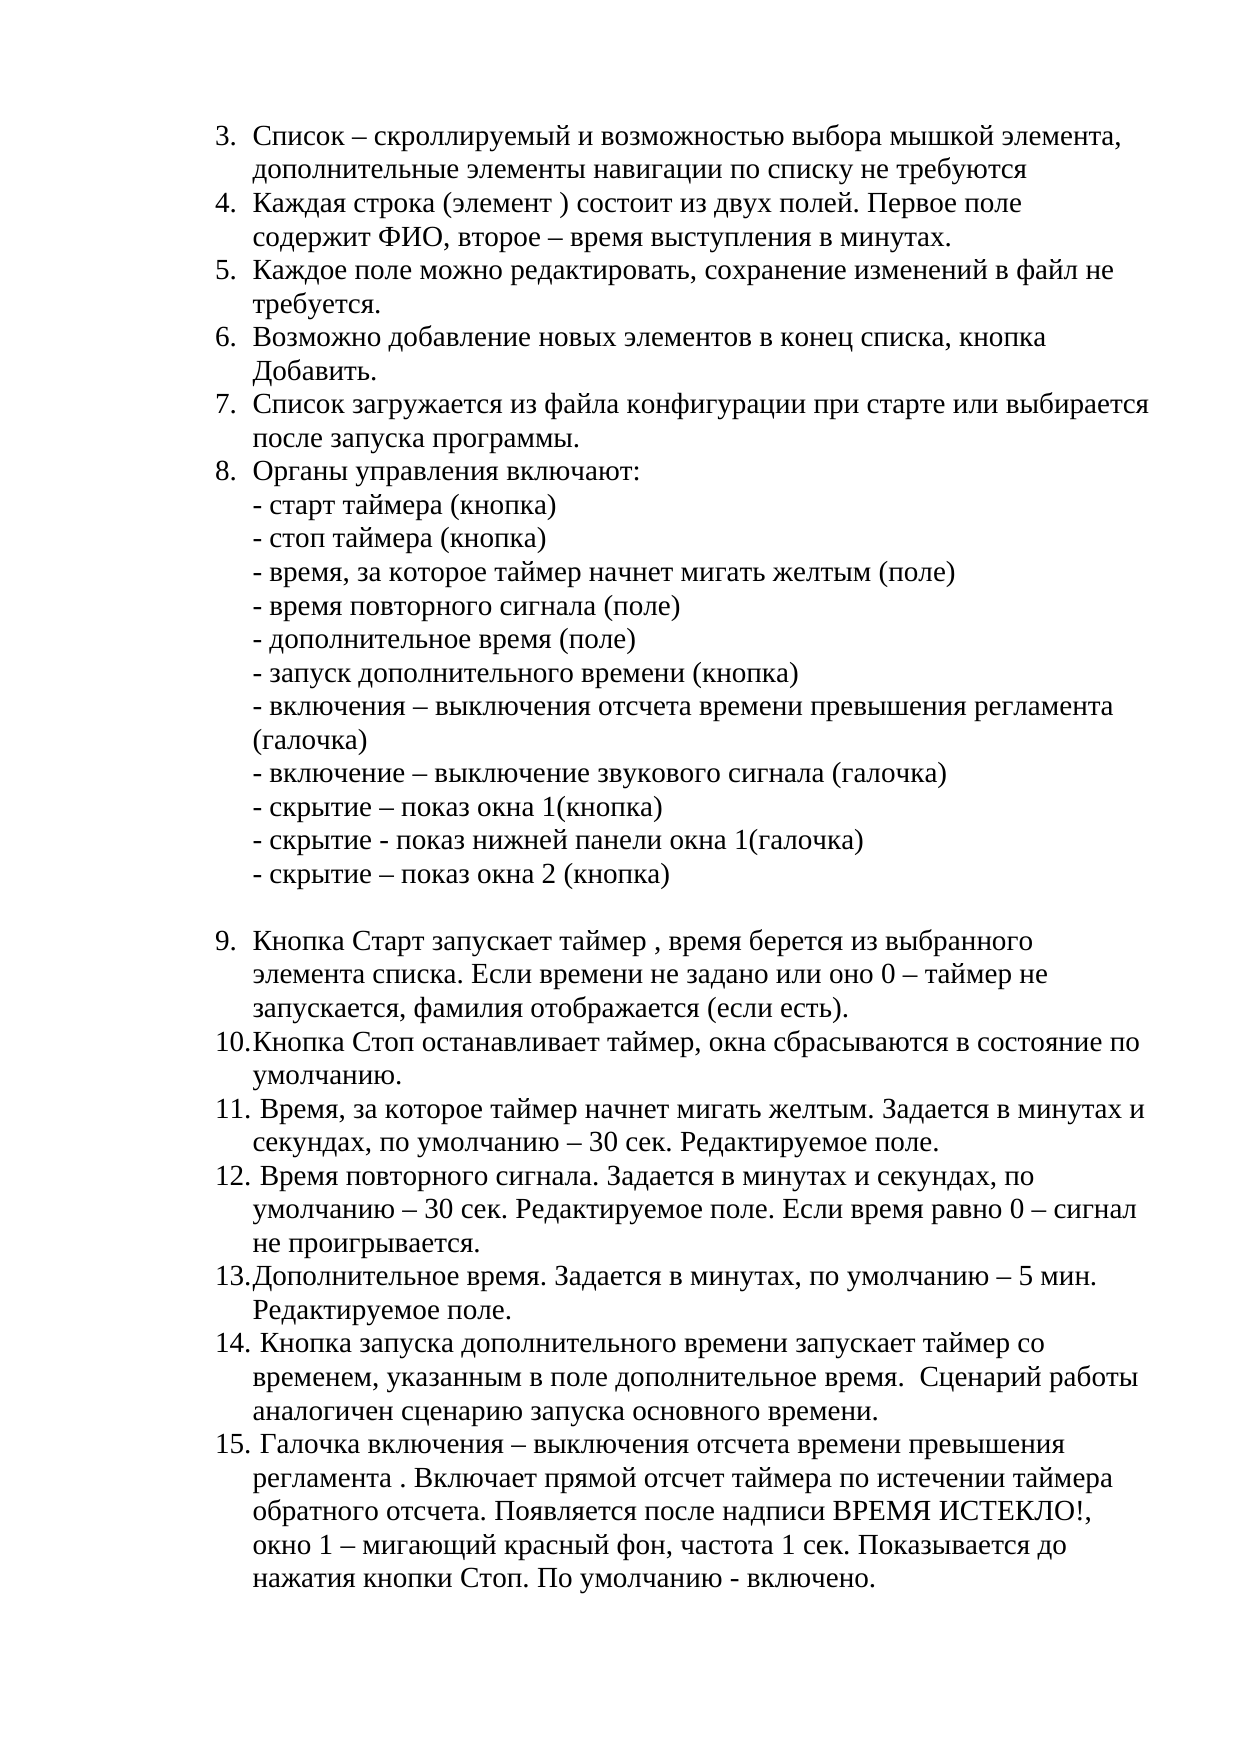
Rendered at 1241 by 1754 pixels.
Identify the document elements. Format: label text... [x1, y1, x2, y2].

text - скрытие – показ окна 2 (кнопка) [252, 856, 1152, 889]
list Время, за которое таймер начнет мигать желтым. Задается в минутах и секундах, по умолчанию – 30 сек. Редактируемое поле. [215, 1091, 1152, 1158]
list Кнопка запуска дополнительного времени запускает таймер со временем, указанным в поле дополнительное время. Сценарий работы аналогичен сценарию запуска основного времени. [215, 1326, 1152, 1426]
list Кнопка Старт запускает таймер , время берется из выбранного элемента списка. Если времени не задано или оно 0 – таймер не запускается, фамилия отображается (если есть). [215, 923, 1152, 1024]
list Список – скроллируемый и возможностью выбора мышкой элемента, дополнительные элементы навигации по списку не требуются [215, 118, 1152, 185]
list Возможно добавление новых элементов в конец списка, кнопка Добавить. [215, 319, 1152, 386]
text - включения – выключения отсчета времени превышения регламента (галочка) [252, 688, 1152, 755]
text - стоп таймера (кнопка) [252, 521, 1152, 554]
text - старт таймера (кнопка) [252, 487, 1152, 521]
text - время повторного сигнала (поле) [252, 588, 1152, 621]
list Кнопка Стоп останавливает таймер, окна сбрасываются в состояние по умолчанию. [215, 1024, 1152, 1091]
text - скрытие - показ нижней панели окна 1(галочка) [252, 822, 1152, 856]
list Галочка включения – выключения отсчета времени превышения регламента . Включает прямой отсчет таймера по истечении таймера обратного отсчета. Появляется после надписи ВРЕМЯ ИСТЕКЛО!, окно 1 – мигающий красный фон, частота 1 сек. Показывается до нажатия кнопки Стоп. По умолчанию - включено. [215, 1426, 1152, 1594]
list Каждое поле можно редактировать, сохранение изменений в файл не требуется. [215, 252, 1152, 319]
list Время повторного сигнала. Задается в минутах и секундах, по умолчанию – 30 сек. Редактируемое поле. Если время равно 0 – сигнал не проигрывается. [215, 1158, 1152, 1258]
text - дополнительное время (поле) [252, 621, 1152, 655]
list Список загружается из файла конфигурации при старте или выбирается после запуска программы. [215, 386, 1152, 453]
list Каждая строка (элемент ) состоит из двух полей. Первое поле содержит ФИО, второе – время выступления в минутах. [215, 185, 1152, 252]
text - скрытие – показ окна 1(кнопка) [252, 789, 1152, 822]
text - запуск дополнительного времени (кнопка) [252, 655, 1152, 688]
list Дополнительное время. Задается в минутах, по умолчанию – 5 мин. Редактируемое поле. [215, 1258, 1152, 1326]
text - время, за которое таймер начнет мигать желтым (поле) [252, 554, 1152, 588]
text - включение – выключение звукового сигнала (галочка) [252, 755, 1152, 789]
list Органы управления включают: [215, 453, 1152, 487]
